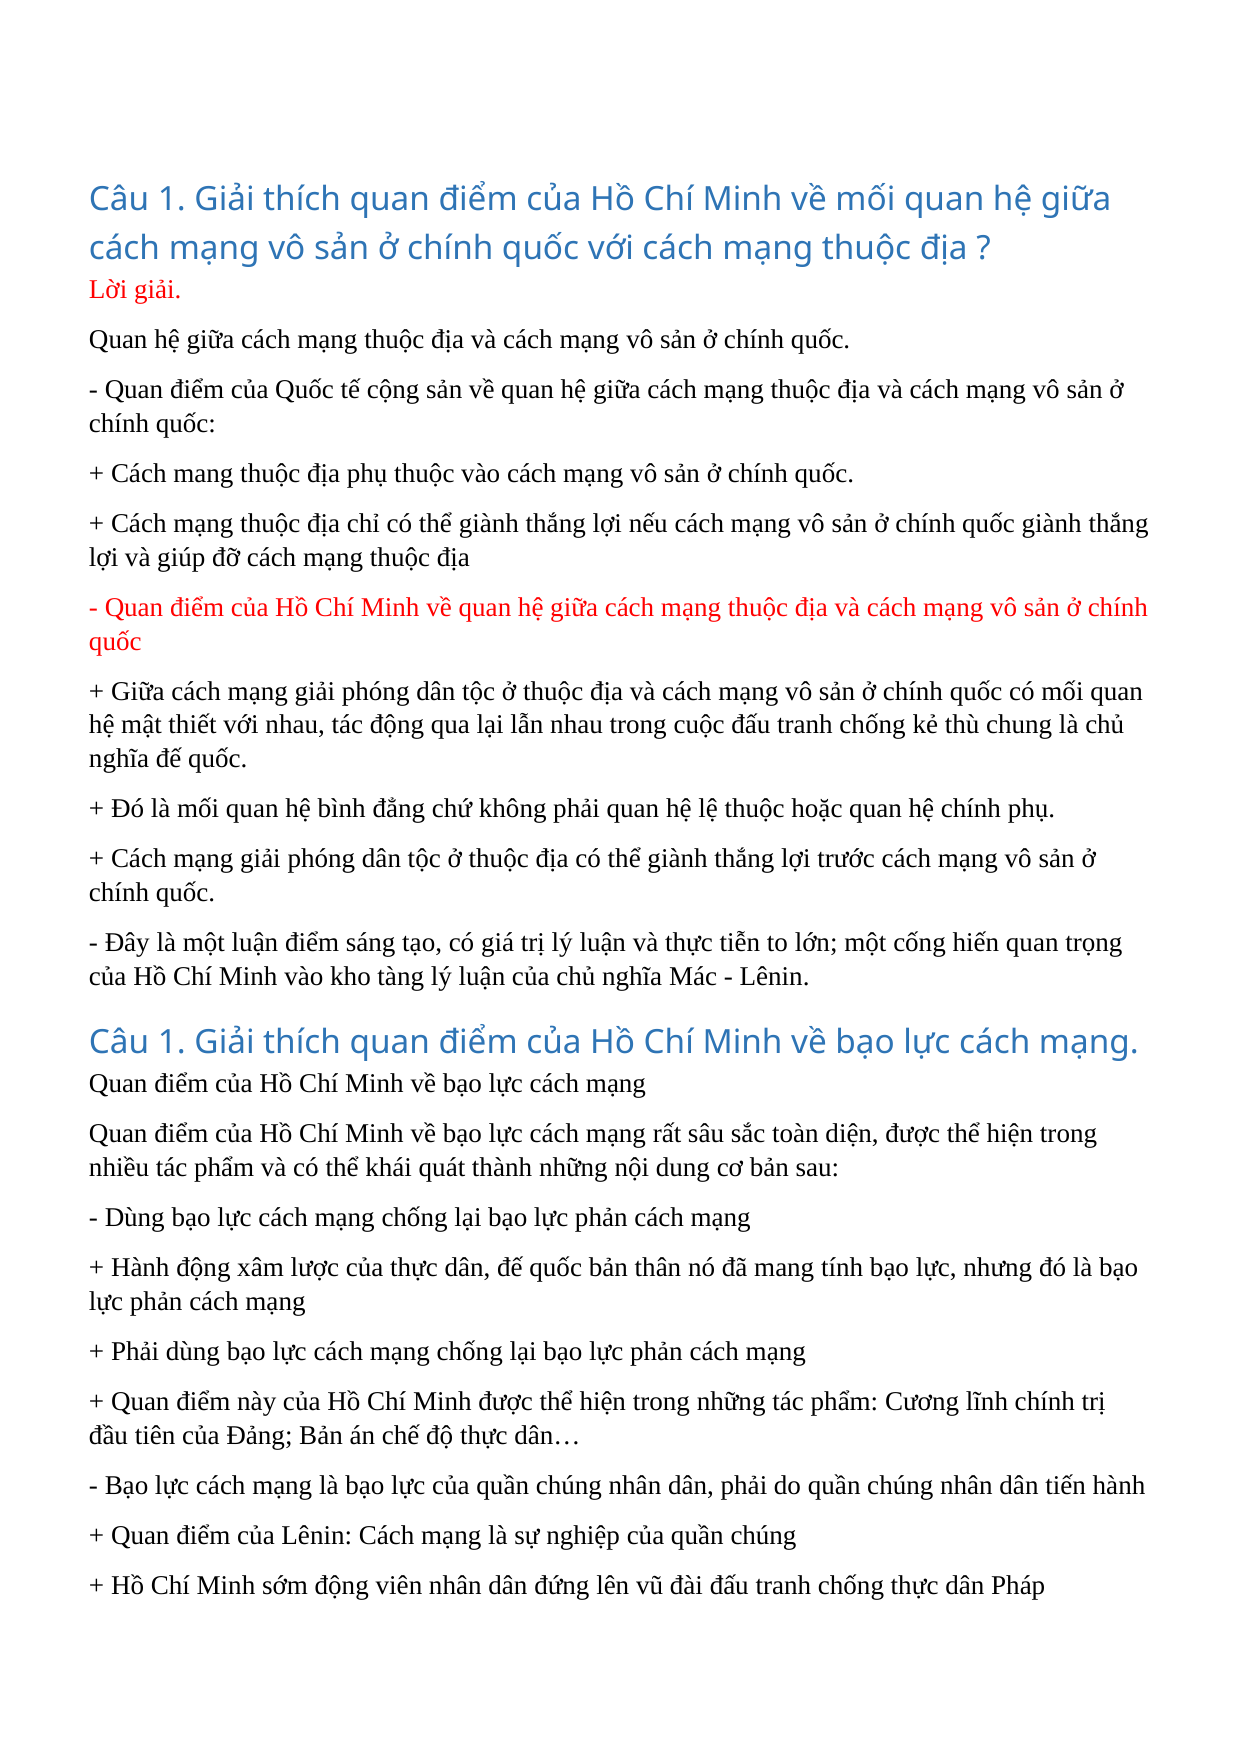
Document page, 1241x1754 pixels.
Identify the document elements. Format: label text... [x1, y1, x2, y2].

text + Cách mạng thuộc địa chỉ có thể giành thắng lợi nếu cách mạng vô sản ở chính quốc giành thắng lợi và giúp đỡ cách mạng thuộc địa [89, 507, 1152, 572]
text - Bạo lực cách mạng là bạo lực của quần chúng nhân dân, phải do quần chúng nhân dân tiến hành [89, 1469, 1152, 1500]
text + Hành động xâm lược của thực dân, đế quốc bản thân nó đã mang tính bạo lực, nhưng đó là bạo lực phản cách mạng [89, 1251, 1152, 1316]
text Quan điểm của Hồ Chí Minh về bạo lực cách mạng [89, 1067, 1152, 1098]
text + Cách mạng giải phóng dân tộc ở thuộc địa có thể giành thắng lợi trước cách mạng vô sản ở chính quốc. [89, 842, 1152, 907]
text - Quan điểm của Quốc tế cộng sản về quan hệ giữa cách mạng thuộc địa và cách mạng vô sản ở chính quốc: [89, 373, 1152, 438]
text + Cách mang thuộc địa phụ thuộc vào cách mạng vô sản ở chính quốc. [89, 457, 1152, 488]
subtitle Câu 1. Giải thích quan điểm của Hồ Chí Minh về mối quan hệ giữa cách mạng vô sản ở chính quốc với cách mạng thuộc địa ? [89, 175, 1152, 269]
text + Giữa cách mạng giải phóng dân tộc ở thuộc địa và cách mạng vô sản ở chính quốc có mối quan hệ mật thiết với nhau, tác động qua lại lẫn nhau trong cuộc đấu tranh chống kẻ thù chung là chủ nghĩa đế quốc. [89, 675, 1152, 773]
text Quan hệ giữa cách mạng thuộc địa và cách mạng vô sản ở chính quốc. [89, 323, 1152, 354]
text + Hồ Chí Minh sớm động viên nhân dân đứng lên vũ đài đấu tranh chống thực dân Pháp [89, 1569, 1152, 1601]
text + Quan điểm của Lênin: Cách mạng là sự nghiệp của quần chúng [89, 1519, 1152, 1550]
text + Quan điểm này của Hồ Chí Minh được thể hiện trong những tác phẩm: Cương lĩnh chính trị đầu tiên của Đảng; Bản án chế độ thực dân… [89, 1385, 1152, 1450]
text - Dùng bạo lực cách mạng chống lại bạo lực phản cách mạng [89, 1201, 1152, 1232]
text Lời giải. [89, 273, 1152, 304]
text + Phải dùng bạo lực cách mạng chống lại bạo lực phản cách mạng [89, 1335, 1152, 1366]
text Quan điểm của Hồ Chí Minh về bạo lực cách mạng rất sâu sắc toàn diện, được thể hiện trong nhiều tác phẩm và có thể khái quát thành những nội dung cơ bản sau: [89, 1117, 1152, 1182]
text - Quan điểm của Hồ Chí Minh về quan hệ giữa cách mạng thuộc địa và cách mạng vô sản ở chính quốc [89, 591, 1152, 656]
subtitle Câu 1. Giải thích quan điểm của Hồ Chí Minh về bạo lực cách mạng. [89, 1018, 1152, 1063]
text + Đó là mối quan hệ bình đẳng chứ không phải quan hệ lệ thuộc hoặc quan hệ chính phụ. [89, 792, 1152, 823]
text - Đây là một luận điểm sáng tạo, có giá trị lý luận và thực tiễn to lớn; một cống hiến quan trọng của Hồ Chí Minh vào kho tàng lý luận của chủ nghĩa Mác - Lênin. [89, 926, 1152, 991]
